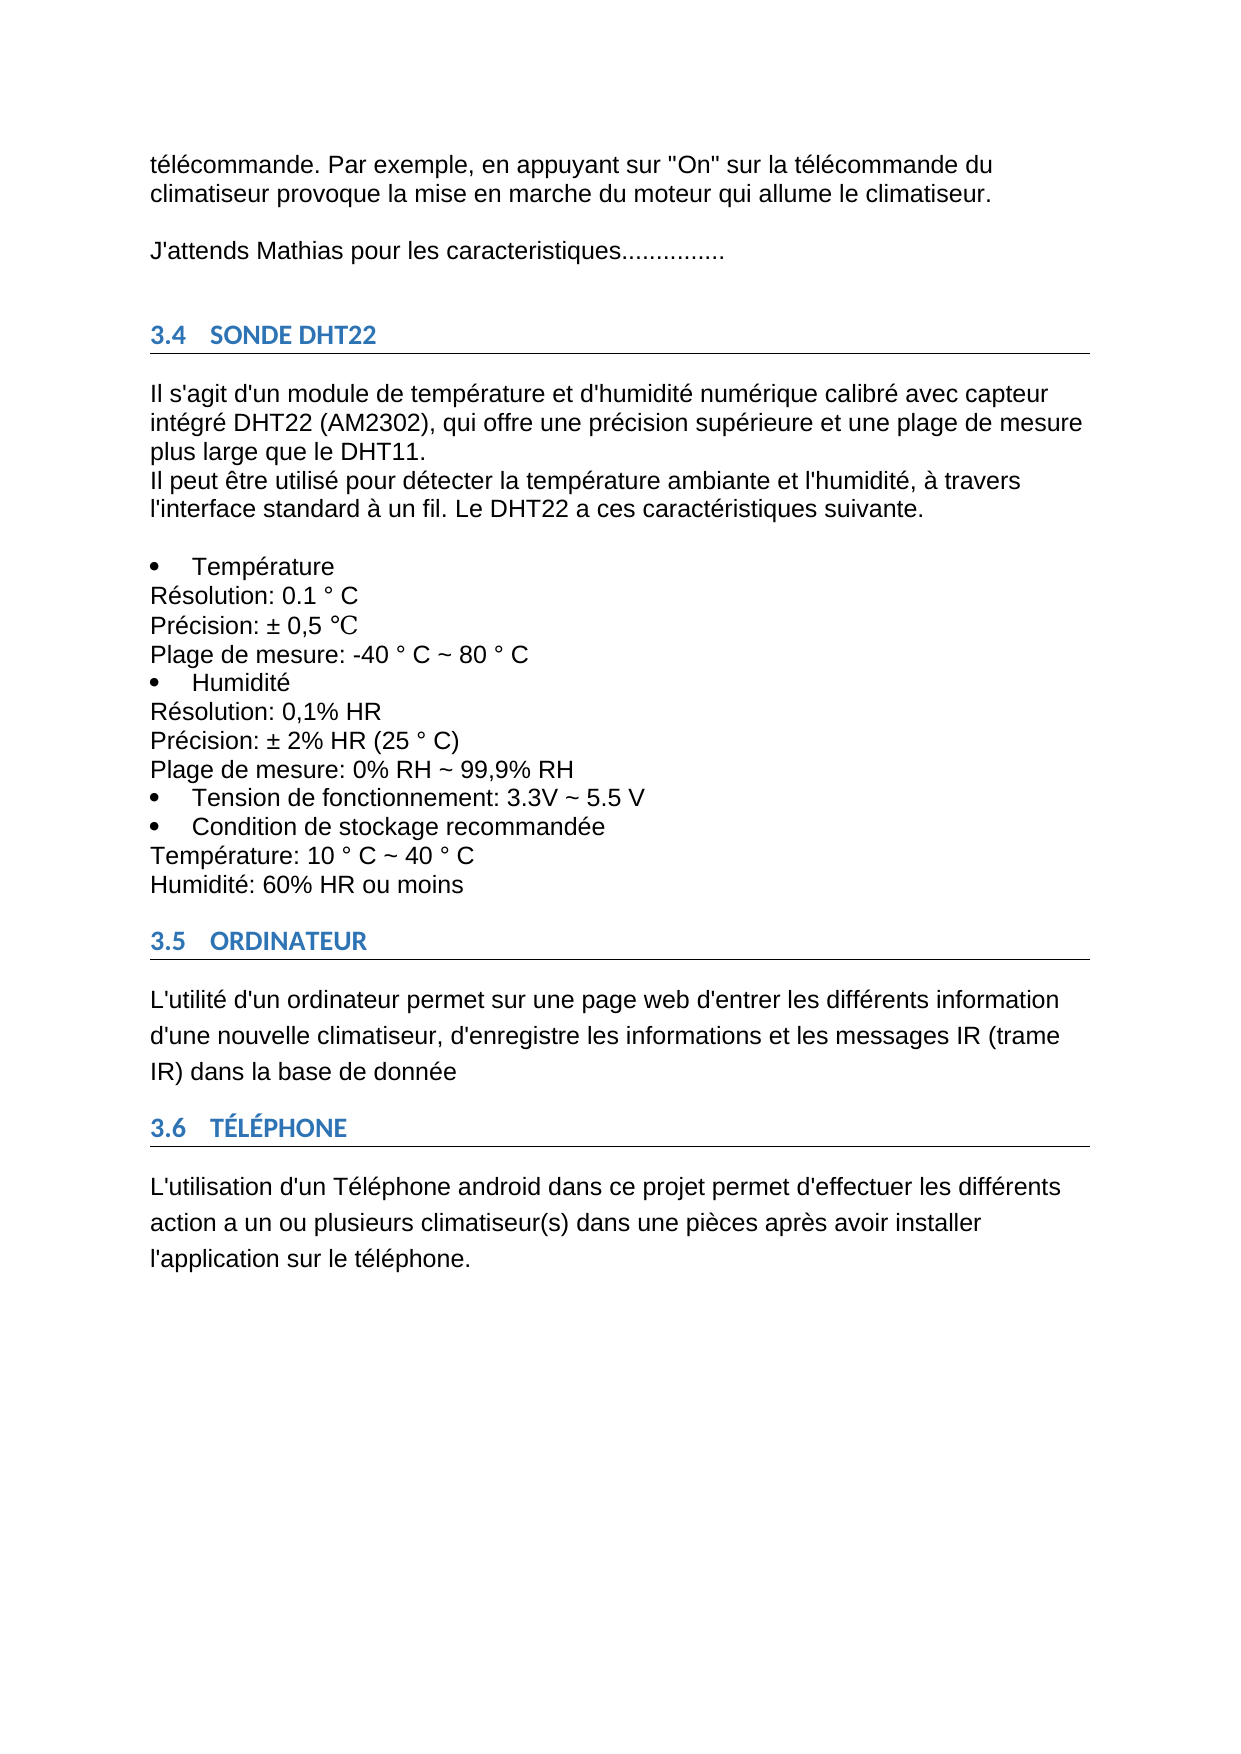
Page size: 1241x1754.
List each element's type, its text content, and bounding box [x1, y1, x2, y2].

list Condition de stockage recommandée [150, 812, 1090, 841]
text Plage de mesure: 0% RH ~ 99,9% RH [150, 755, 1090, 783]
subtitle Sonde DHT22 [150, 317, 1090, 353]
text Il s'agit d'un module de température et d'humidité numérique calibré avec capteur intégré DHT22 (AM2302), qui offre une précision supérieure et une plage de mesure plus large que le DHT11. [150, 379, 1090, 466]
text J'attends Mathias pour les caracteristiques............... [150, 236, 1090, 265]
text Précision: ± 0,5 ℃ [150, 609, 1090, 639]
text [150, 150, 1090, 207]
list Humidité [150, 668, 1090, 697]
text Il peut être utilisé pour détecter la température ambiante et l'humidité, à travers l'interface standard à un fil. Le DHT22 a ces caractéristiques suivante. [150, 466, 1090, 523]
text L'utilité d'un ordinateur permet sur une page web d'entrer les différents information d'une nouvelle climatiseur, d'enregistre les informations et les messages IR (trame IR) dans la base de donnée [150, 985, 1090, 1086]
text L'utilisation d'un Téléphone android dans ce projet permet d'effectuer les différents action a un ou plusieurs climatiseur(s) dans une pièces après avoir installer l'application sur le téléphone. [150, 1172, 1090, 1273]
text Température: 10 ° C ~ 40 ° C [150, 841, 1090, 870]
list Tension de fonctionnement: 3.3V ~ 5.5 V [150, 783, 1090, 812]
text Plage de mesure: -40 ° C ~ 80 ° C [150, 639, 1090, 668]
text Résolution: 0.1 ° C [150, 581, 1090, 609]
text Résolution: 0,1% HR [150, 697, 1090, 726]
text Humidité: 60% HR ou moins [150, 870, 1090, 899]
subtitle Téléphone [150, 1110, 1090, 1146]
subtitle Ordinateur [150, 922, 1090, 959]
list Température [150, 552, 1090, 581]
text Précision: ± 2% HR (25 ° C) [150, 726, 1090, 755]
